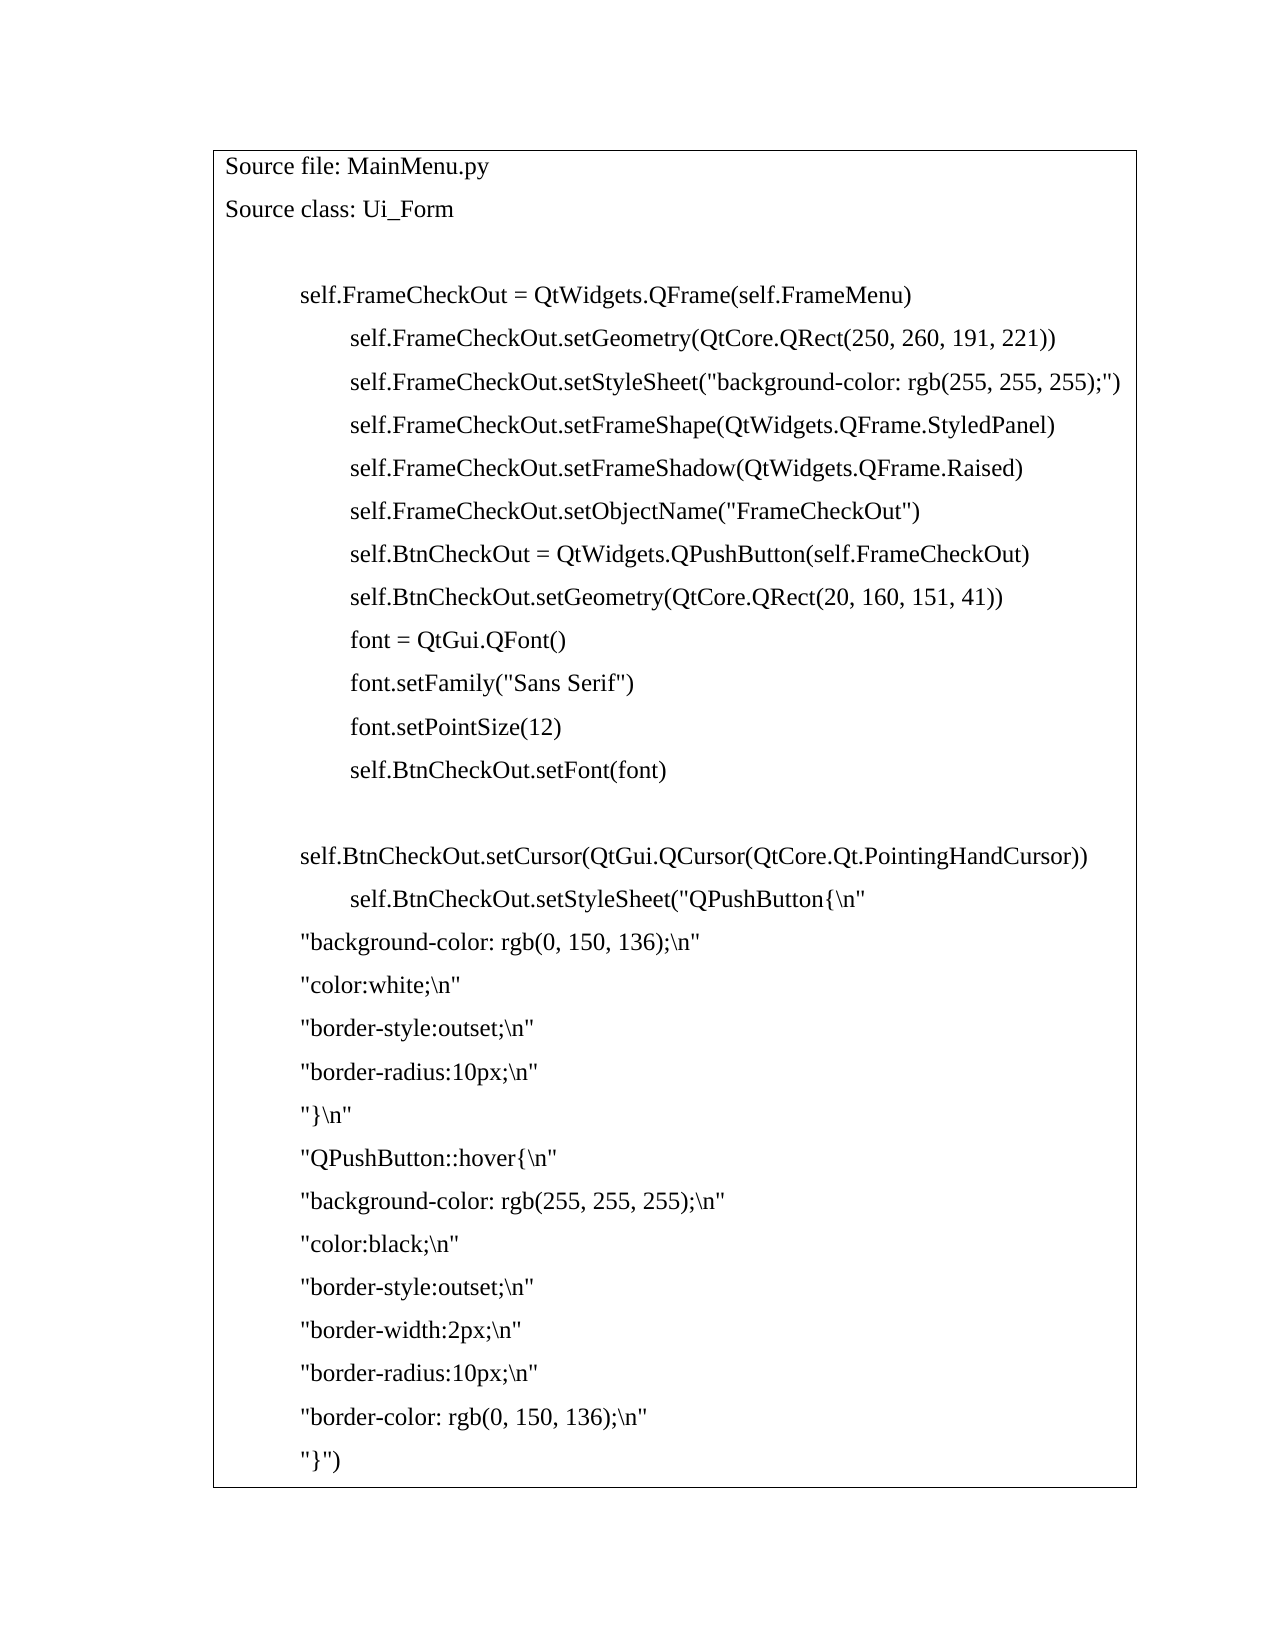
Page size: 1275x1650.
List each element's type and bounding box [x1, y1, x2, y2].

table_header [214, 151, 1136, 1487]
